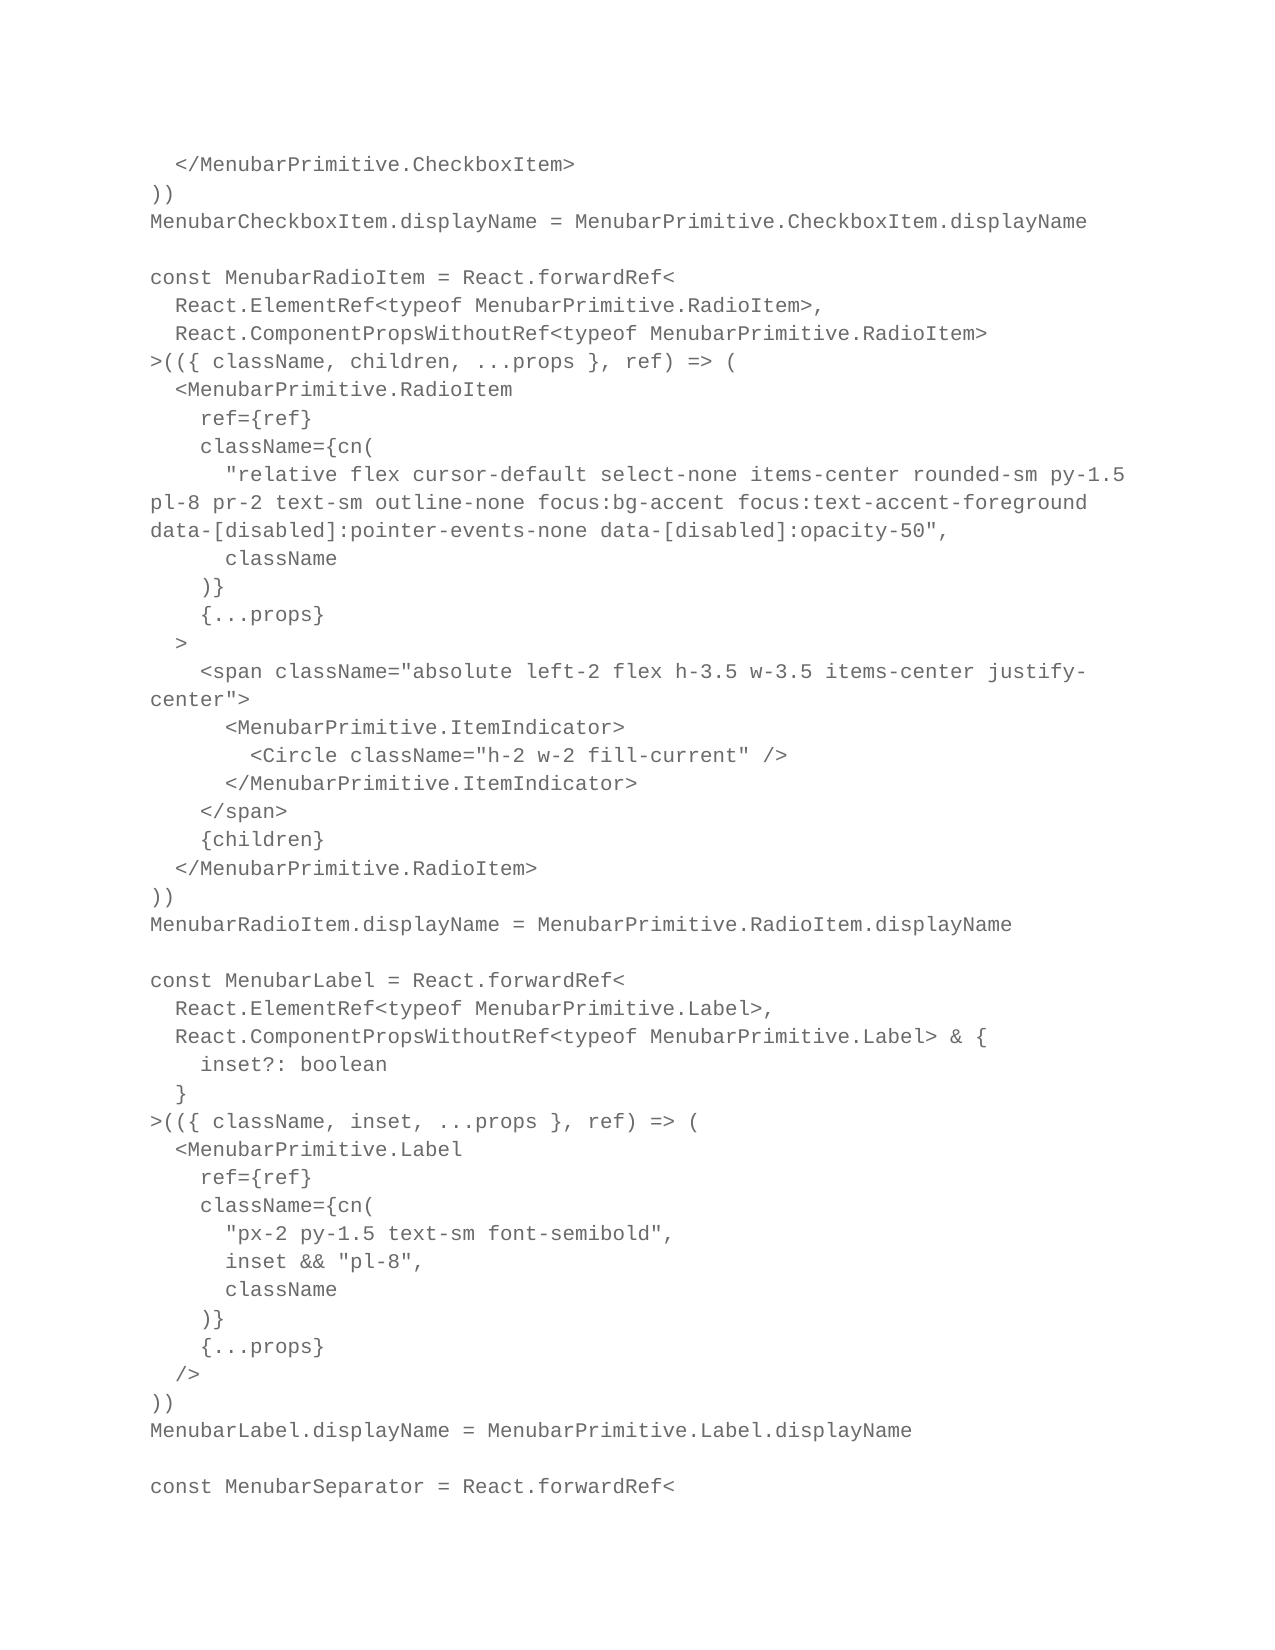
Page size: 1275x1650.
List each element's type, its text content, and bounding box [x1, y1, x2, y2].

text inset?: boolean [150, 1050, 1125, 1078]
text React.ComponentPropsWithoutRef<typeof MenubarPrimitive.Label> & { [150, 1022, 1125, 1050]
text > [150, 628, 1125, 656]
text MenubarRadioItem.displayName = MenubarPrimitive.RadioItem.displayName [150, 909, 1125, 937]
text >(({ className, children, ...props }, ref) => ( [150, 347, 1125, 375]
text </MenubarPrimitive.CheckboxItem> [150, 150, 1125, 178]
text )) [150, 178, 1125, 206]
text </span> [150, 797, 1125, 825]
text inset && "pl-8", [150, 1247, 1125, 1275]
text )) [150, 881, 1125, 909]
text <MenubarPrimitive.ItemIndicator> [150, 712, 1125, 741]
text React.ElementRef<typeof MenubarPrimitive.RadioItem>, [150, 291, 1125, 319]
text )) [150, 1387, 1125, 1416]
text /> [150, 1359, 1125, 1387]
text React.ElementRef<typeof MenubarPrimitive.Label>, [150, 994, 1125, 1022]
text ref={ref} [150, 1162, 1125, 1191]
text } [150, 1078, 1125, 1106]
text <Circle className="h-2 w-2 fill-current" /> [150, 741, 1125, 769]
text const MenubarSeparator = React.forwardRef< [150, 1472, 1125, 1500]
text <span className="absolute left-2 flex h-3.5 w-3.5 items-center justify-center"> [150, 656, 1125, 712]
text React.ComponentPropsWithoutRef<typeof MenubarPrimitive.RadioItem> [150, 319, 1125, 347]
text <MenubarPrimitive.RadioItem [150, 375, 1125, 403]
text const MenubarRadioItem = React.forwardRef< [150, 262, 1125, 291]
text {...props} [150, 1331, 1125, 1359]
text className [150, 544, 1125, 572]
text {...props} [150, 600, 1125, 628]
text </MenubarPrimitive.ItemIndicator> [150, 769, 1125, 797]
text >(({ className, inset, ...props }, ref) => ( [150, 1106, 1125, 1134]
text )} [150, 572, 1125, 600]
text )} [150, 1303, 1125, 1331]
text </MenubarPrimitive.RadioItem> [150, 853, 1125, 881]
text MenubarCheckboxItem.displayName = MenubarPrimitive.CheckboxItem.displayName [150, 206, 1125, 234]
text {children} [150, 825, 1125, 853]
text const MenubarLabel = React.forwardRef< [150, 966, 1125, 994]
text className={cn( [150, 431, 1125, 459]
text className={cn( [150, 1191, 1125, 1219]
text ref={ref} [150, 403, 1125, 431]
text className [150, 1275, 1125, 1303]
text <MenubarPrimitive.Label [150, 1134, 1125, 1162]
text MenubarLabel.displayName = MenubarPrimitive.Label.displayName [150, 1416, 1125, 1444]
text "px-2 py-1.5 text-sm font-semibold", [150, 1219, 1125, 1247]
